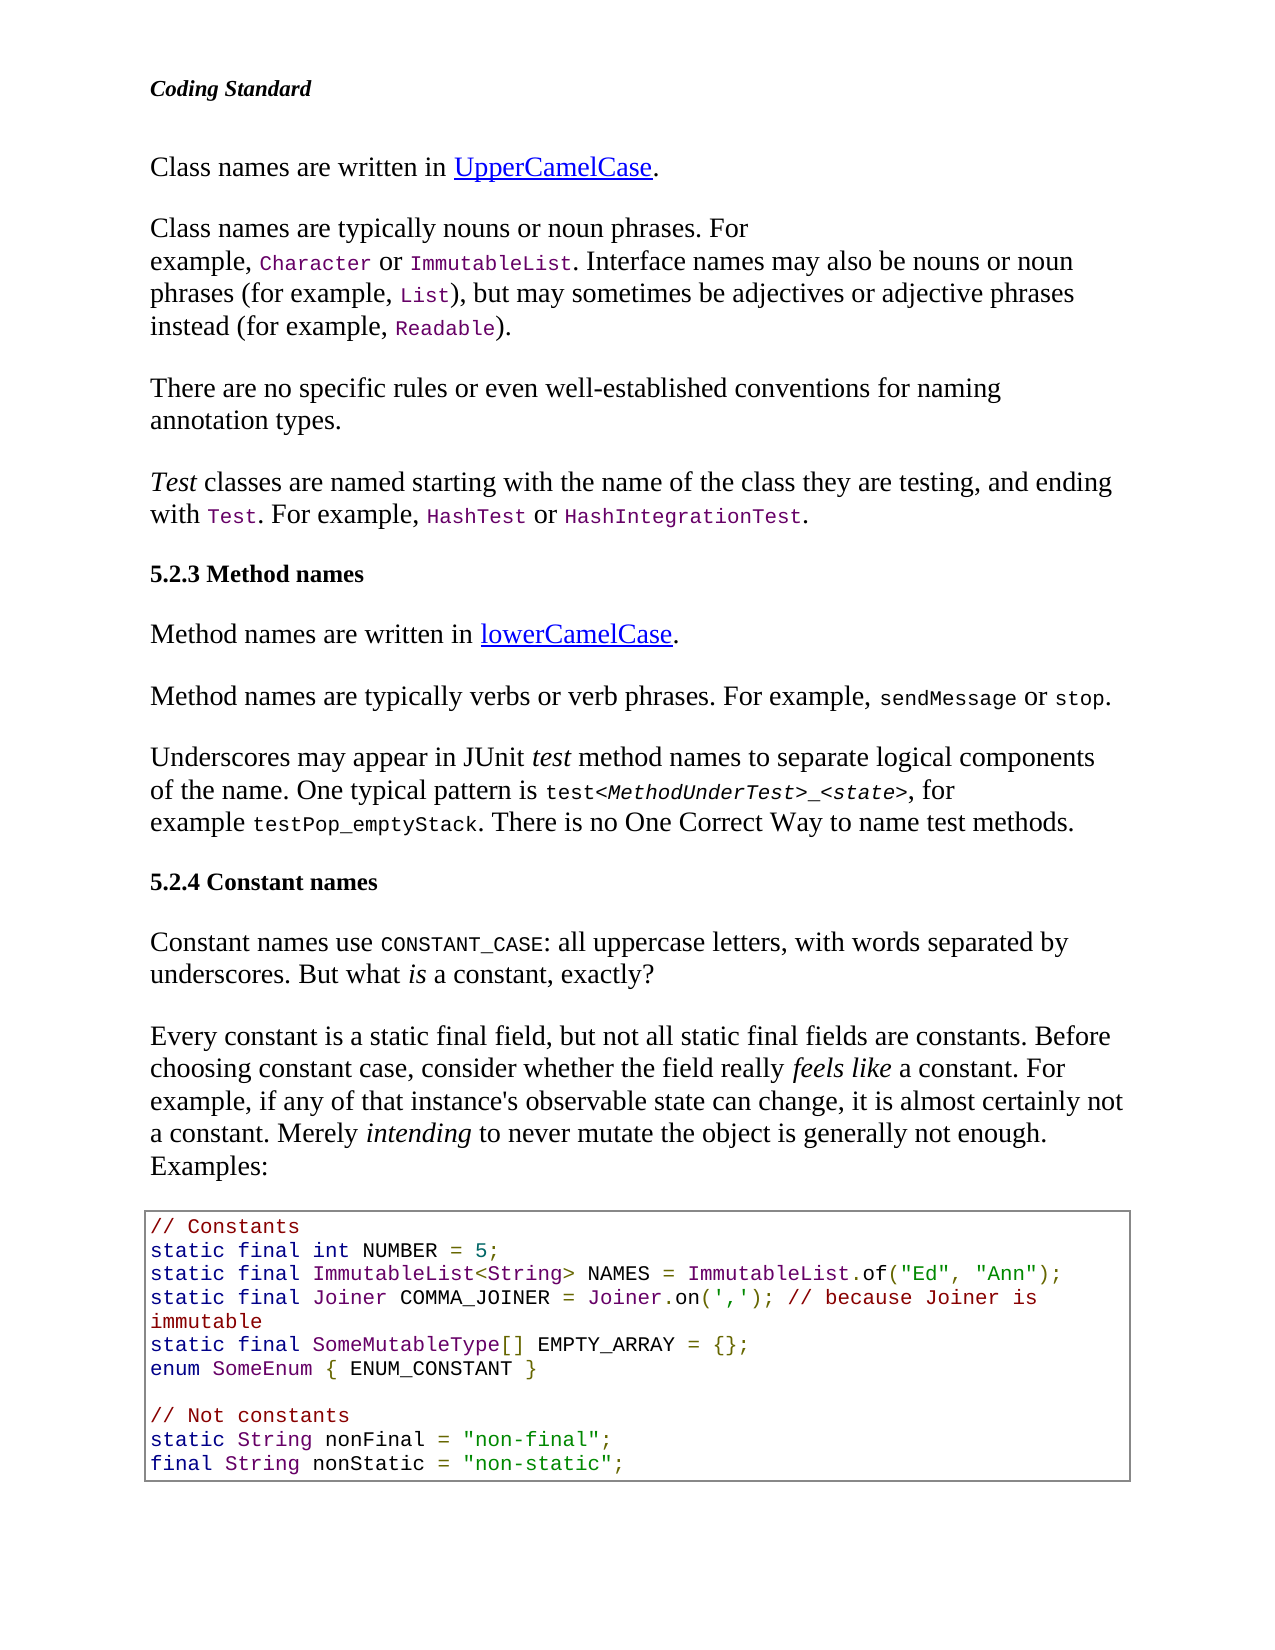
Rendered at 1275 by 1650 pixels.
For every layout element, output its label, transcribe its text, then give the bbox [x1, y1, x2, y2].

text There are no specific rules or even well-established conventions for naming annotation types. [150, 371, 1125, 436]
text static final SomeMutableType[] EMPTY_ARRAY = {}; [150, 1334, 1125, 1358]
text // Constants [146, 1212, 1129, 1240]
text static String nonFinal = "non-final"; [150, 1429, 1125, 1447]
text Constant names use CONSTANT_CASE: all uppercase letters, with words separated by underscores. But what is a constant, exactly? [150, 925, 1125, 990]
text Underscores may appear in JUnit test method names to separate logical components of the name. One typical pattern is test<MethodUnderTest>_<state>, for example testPop_emptyStack. There is no One Correct Way to name test methods. [150, 740, 1125, 838]
text Class names are typically nouns or noun phrases. For example, Character or ImmutableList. Interface names may also be nouns or noun phrases (for example, List), but may sometimes be adjectives or adjective phrases instead (for example, Readable). [150, 212, 1125, 342]
text enum SomeEnum { ENUM_CONSTANT } [150, 1358, 1125, 1382]
text static final Joiner COMMA_JOINER = Joiner.on(','); // because Joiner is immutable [150, 1287, 1125, 1334]
text 5.2.3 Method names [150, 559, 1125, 588]
text // Not constants [150, 1405, 1125, 1429]
text 5.2.4 Constant names [150, 867, 1125, 896]
text final String nonStatic = "non-static"; [146, 1447, 1129, 1480]
text Method names are typically verbs or verb phrases. For example, sendMessage or stop. [150, 678, 1125, 711]
text Class names are written in UpperCamelCase. [150, 150, 1125, 182]
text Every constant is a static final field, but not all static final fields are constants. Before choosing constant case, consider whether the field really feels like a constant. For example, if any of that instance's observable state can change, it is almost certainly not a constant. Merely intending to never mutate the object is generally not enough. Examples: [150, 1019, 1125, 1181]
text Method names are written in lowerCamelCase. [150, 617, 1125, 649]
text Test classes are named starting with the name of the class they are testing, and ending with Test. For example, HashTest or HashIntegrationTest. [150, 465, 1125, 530]
text static final int NUMBER = 5; [150, 1240, 1125, 1263]
text static final ImmutableList<String> NAMES = ImmutableList.of("Ed", "Ann"); [150, 1263, 1125, 1287]
